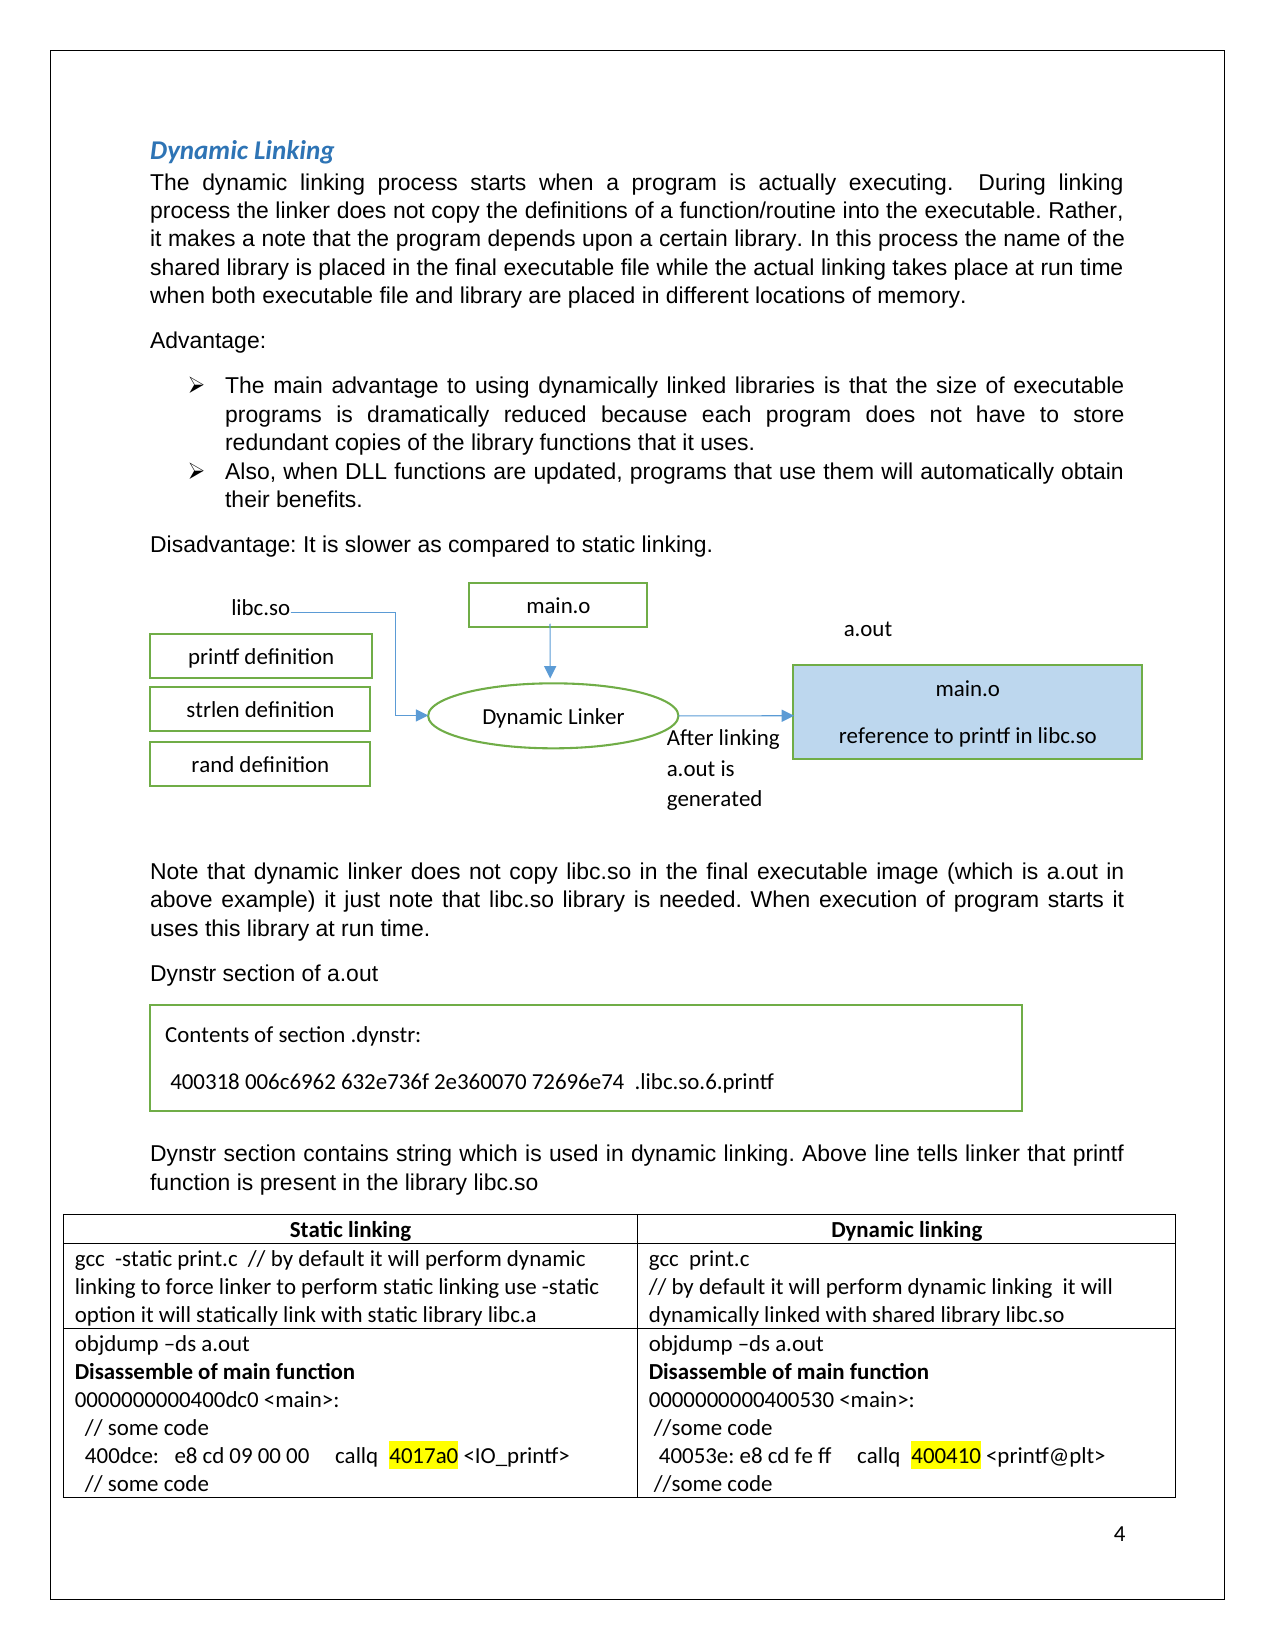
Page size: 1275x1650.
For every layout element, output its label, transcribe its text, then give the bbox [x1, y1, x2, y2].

text Advantage: [150, 327, 1125, 354]
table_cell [64, 1329, 637, 1497]
table_cell gcc print.c // by default it will perform dynamic linking it will dynamically linked with shared library libc.so [638, 1244, 1175, 1328]
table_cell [638, 1329, 1175, 1497]
text Note that dynamic linker does not copy libc.so in the final executable image (which is a.out in above example) it just note that libc.so library is needed. When execution of program starts it uses this library at run time. [150, 858, 1125, 941]
table_header Static linking [64, 1215, 637, 1243]
subtitle Dynamic Linking [150, 133, 1125, 166]
text The dynamic linking process starts when a program is actually executing. During linking process the linker does not copy the definitions of a function/routine into the executable. Rather, it makes a note that the program depends upon a certain library. In this process the name of the shared library is placed in the final executable file while the actual linking takes place at run time when both executable file and library are placed in different locations of memory. [150, 168, 1125, 309]
text Disadvantage: It is slower as compared to static linking. [150, 531, 1125, 558]
table_cell gcc -static print.c // by default it will perform dynamic linking to force linker to perform static linking use -static option it will statically link with static library libc.a [64, 1244, 637, 1328]
table_header Dynamic linking [638, 1215, 1175, 1243]
text Dynstr section of a.out [150, 960, 1125, 986]
text Dynstr section contains string which is used in dynamic linking. Above line tells linker that printf function is present in the library libc.so [150, 1140, 1125, 1195]
list The main advantage to using dynamically linked libraries is that the size of executable programs is dramatically reduced because each program does not have to store redundant copies of the library functions that it uses. [187, 372, 1125, 456]
list Also, when DLL functions are updated, programs that use them will automatically obtain their benefits. [187, 458, 1125, 513]
